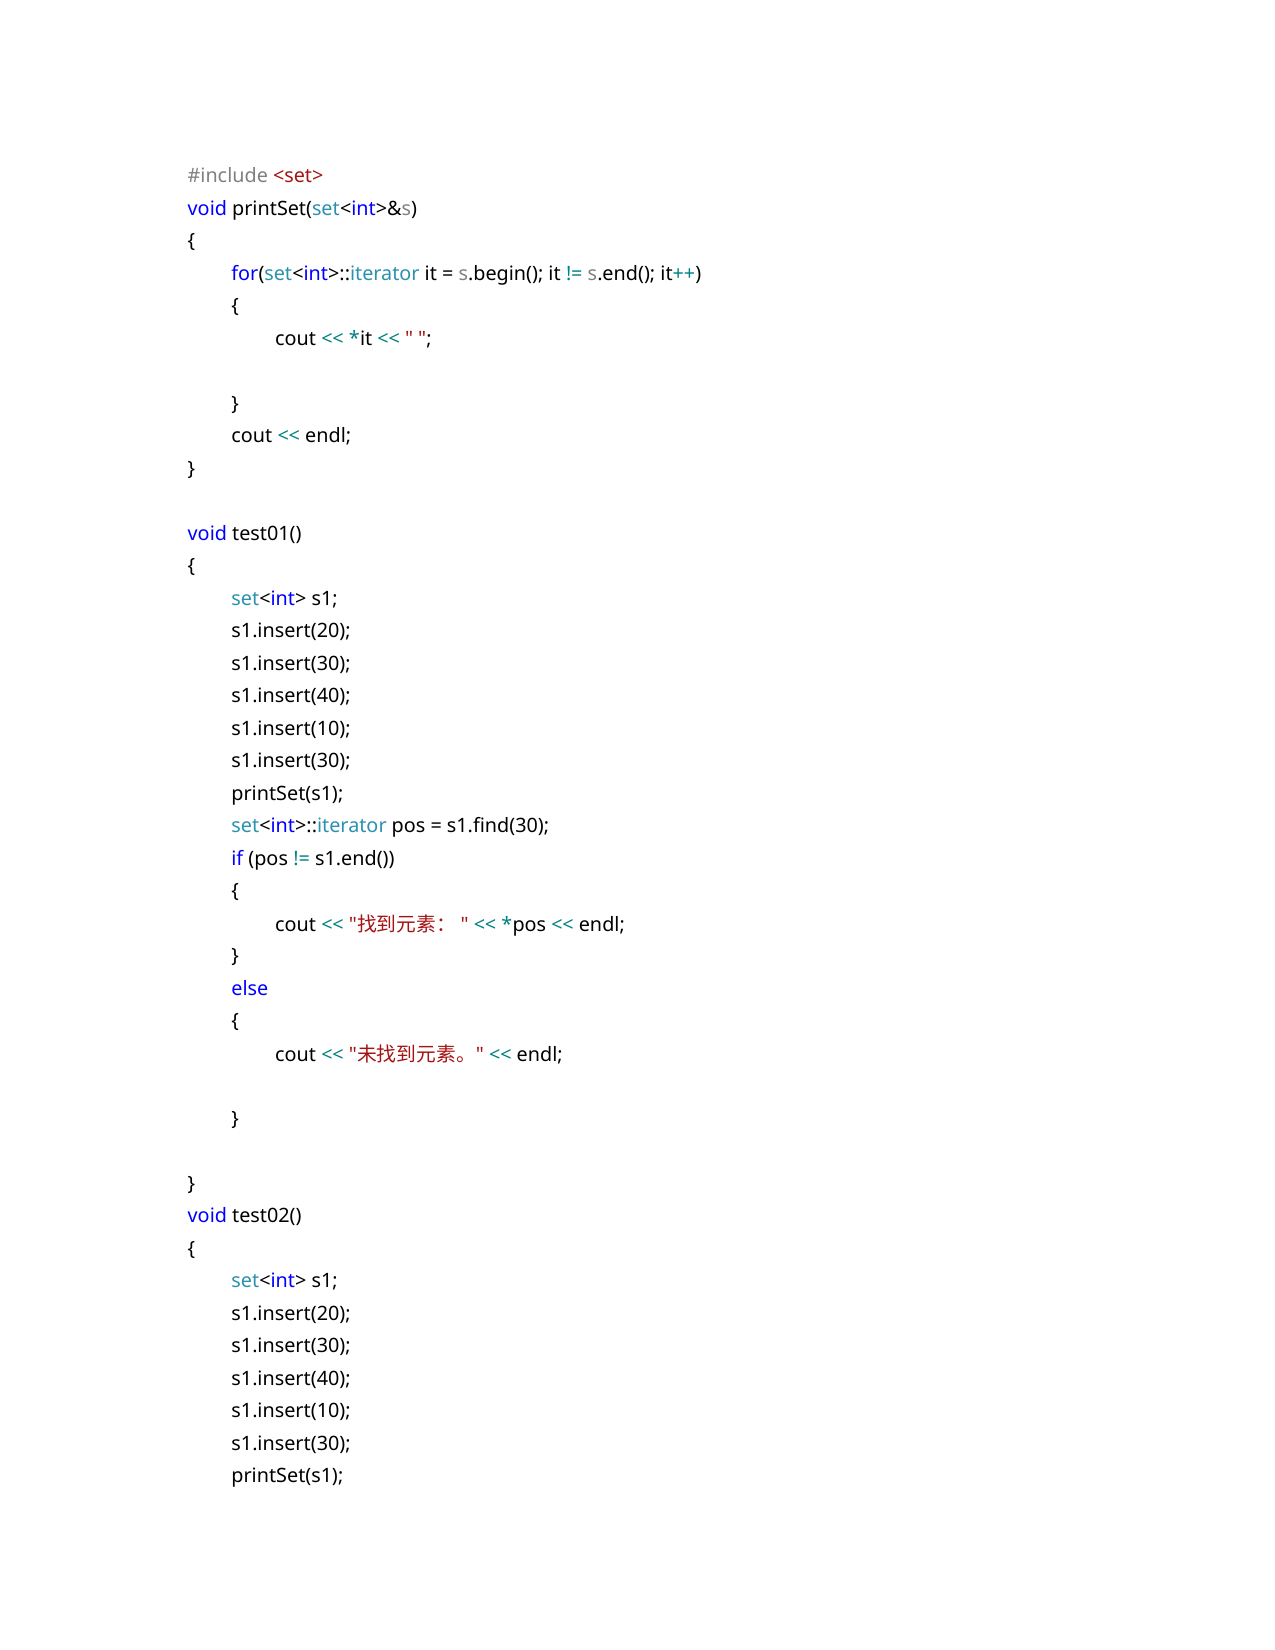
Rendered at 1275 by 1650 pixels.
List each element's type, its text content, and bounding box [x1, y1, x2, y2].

text } [187, 1101, 1087, 1134]
text void test01() [187, 516, 1087, 549]
text { [187, 289, 1087, 321]
text void printSet(set<int>&s) [187, 191, 1087, 224]
text set<int>::iterator pos = s1.find(30); [187, 809, 1087, 841]
text set<int> s1; [187, 1264, 1087, 1296]
text s1.insert(40); [187, 679, 1087, 711]
text s1.insert(30); [187, 1426, 1087, 1459]
text cout << endl; [187, 419, 1087, 451]
text s1.insert(20); [187, 614, 1087, 646]
text cout << *it << " "; [187, 321, 1087, 354]
text s1.insert(40); [187, 1361, 1087, 1394]
text } [187, 451, 1087, 484]
text s1.insert(30); [187, 646, 1087, 679]
text s1.insert(20); [187, 1296, 1087, 1329]
text } [187, 939, 1087, 971]
text #include <set> [187, 159, 1087, 191]
text } [187, 386, 1087, 419]
text { [187, 1004, 1087, 1036]
text { [187, 549, 1087, 581]
text s1.insert(10); [187, 711, 1087, 744]
text set<int> s1; [187, 581, 1087, 614]
text cout << "未找到元素。" << endl; [187, 1036, 1087, 1069]
text s1.insert(30); [187, 744, 1087, 776]
text { [187, 874, 1087, 906]
text } [187, 1166, 1087, 1199]
text if (pos != s1.end()) [187, 841, 1087, 874]
text cout << "找到元素： " << *pos << endl; [187, 906, 1087, 939]
text s1.insert(30); [187, 1329, 1087, 1361]
text printSet(s1); [187, 776, 1087, 809]
text { [187, 1231, 1087, 1264]
text { [187, 224, 1087, 256]
text void test02() [187, 1199, 1087, 1231]
text for(set<int>::iterator it = s.begin(); it != s.end(); it++) [187, 256, 1087, 289]
text else [187, 971, 1087, 1004]
text printSet(s1); [187, 1459, 1087, 1491]
text s1.insert(10); [187, 1394, 1087, 1426]
